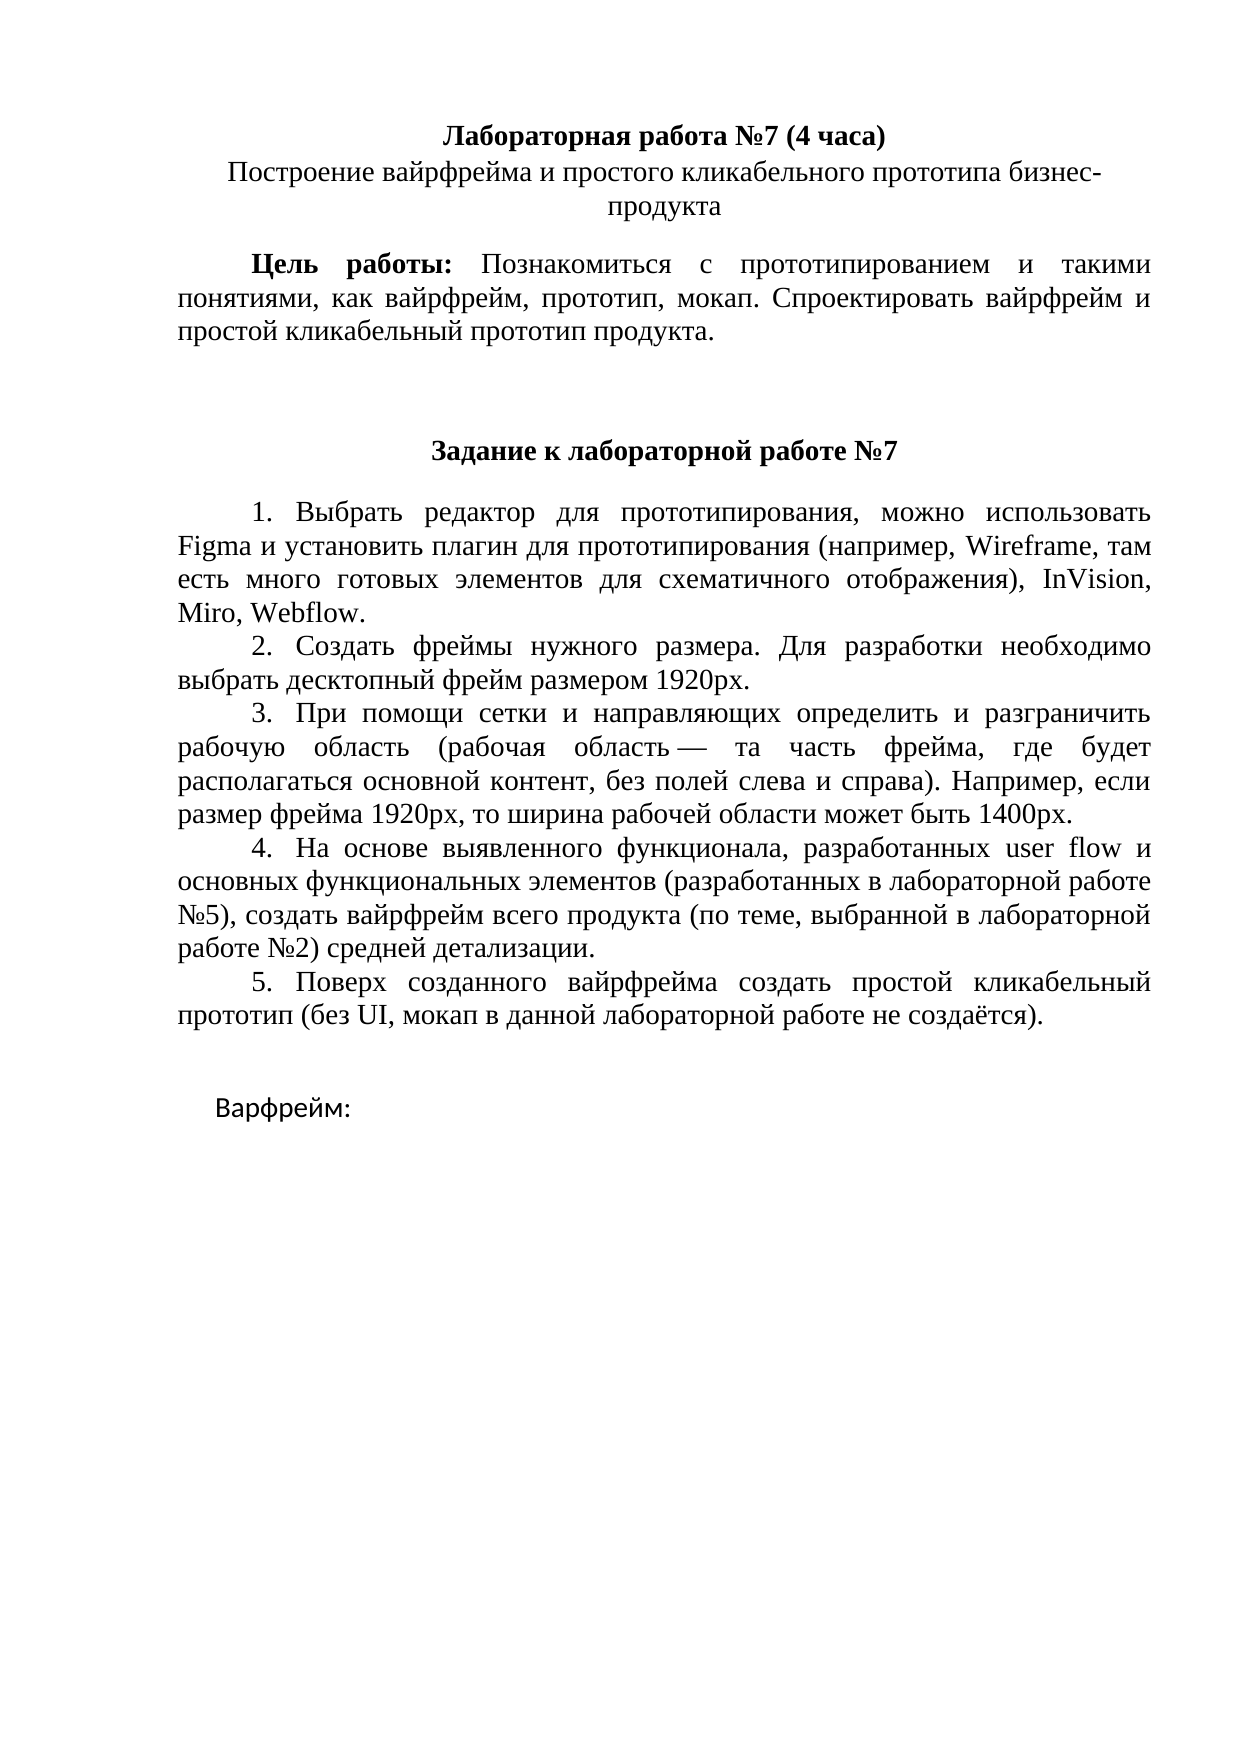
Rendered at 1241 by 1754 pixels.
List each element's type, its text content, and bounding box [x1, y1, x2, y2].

text Варфрейм: [215, 1089, 1152, 1125]
text Лабораторная работа №7 (4 часа) [177, 118, 1152, 152]
list Поверх созданного вайрфрейма создать простой кликабельный прототип (без UI, мокап в данной лабораторной работе не создаётся). [177, 964, 1152, 1031]
text Цель работы: Познакомиться с прототипированием и такими понятиями, как вайрфрейм, прототип, мокап. Спроектировать вайрфрейм и простой кликабельный прототип продукта. [177, 246, 1152, 347]
list Выбрать редактор для прототипирования, можно использовать Figma и установить плагин для прототипирования (например, Wireframe, там есть много готовых элементов для схематичного отображения), InVision, Miro, Webflow. [177, 494, 1152, 628]
text Построение вайрфрейма и простого кликабельного прототипа бизнес-продукта [177, 154, 1152, 221]
list При помощи сетки и направляющих определить и разграничить рабочую область (рабочая область — та часть фрейма, где будет располагаться основной контент, без полей слева и справа). Например, если размер фрейма 1920px, то ширина рабочей области может быть 1400px. [177, 696, 1152, 830]
list На основе выявленного функционала, разработанных user flow и основных функциональных элементов (разработанных в лабораторной работе №5), создать вайрфрейм всего продукта (по теме, выбранной в лабораторной работе №2) средней детализации. [177, 830, 1152, 964]
text Задание к лабораторной работе №7 [177, 433, 1152, 467]
list Создать фреймы нужного размера. Для разработки необходимо выбрать десктопный фрейм размером 1920px. [177, 628, 1152, 696]
